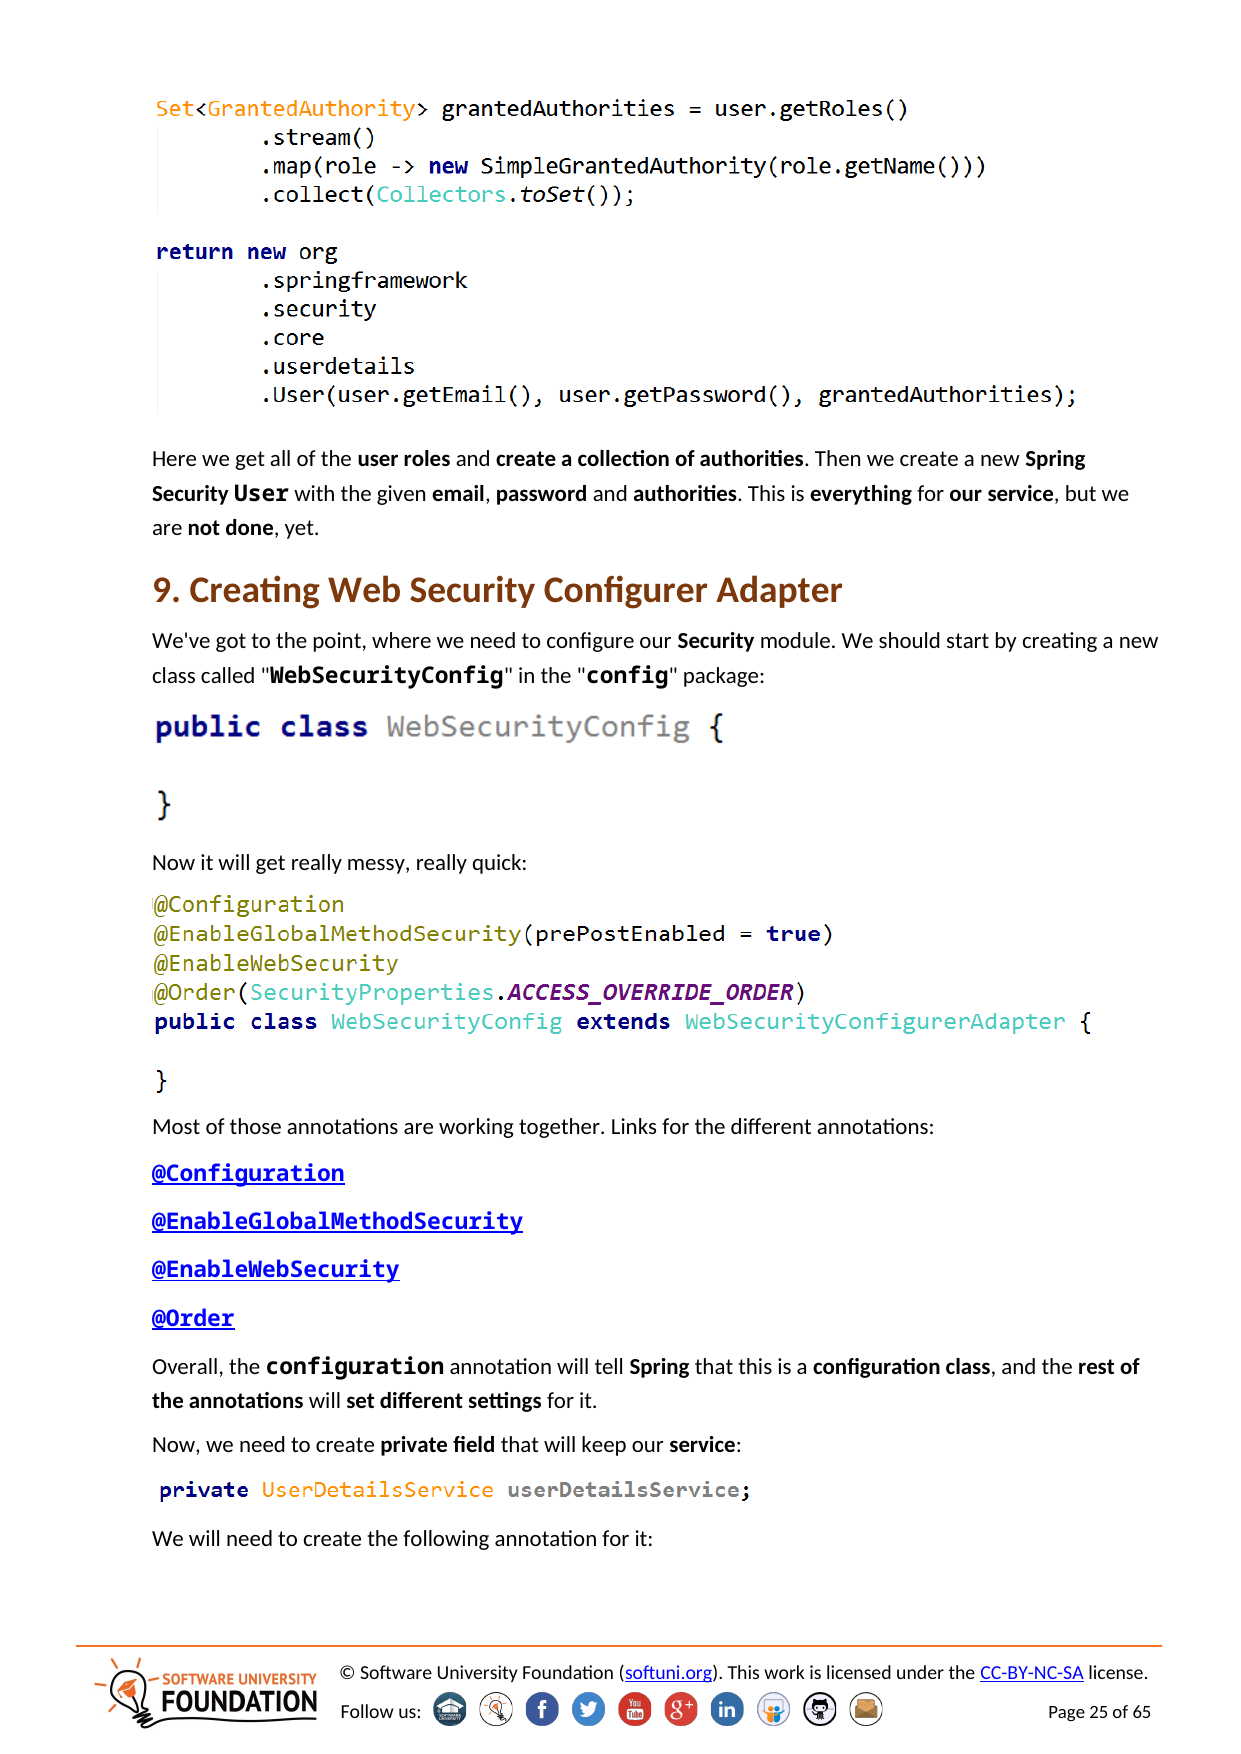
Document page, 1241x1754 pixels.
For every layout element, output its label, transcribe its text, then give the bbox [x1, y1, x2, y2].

picture [710, 1692, 744, 1726]
text @Configuration [77, 1157, 1163, 1188]
text Overall, the configuration annotation will tell Spring that this is a configuration class, and the rest of the annotations will set different settings for it. [152, 1350, 1163, 1414]
picture [525, 1692, 559, 1726]
picture [803, 1692, 837, 1726]
picture [151, 707, 749, 832]
text We've got to the point, where we need to configure our Security module. We should start by creating a new class called "WebSecurityConfig" in the "config" package: [152, 627, 1163, 691]
picture [433, 1692, 467, 1726]
subtitle Creating Web Security Configurer Adapter [152, 566, 1163, 611]
picture [151, 892, 1107, 1096]
picture [93, 1656, 317, 1729]
picture [757, 1692, 790, 1726]
text @EnableGlobalMethodSecurity [152, 1205, 1163, 1236]
picture [572, 1692, 605, 1726]
text We will need to create the following annotation for it: [152, 1524, 1163, 1552]
text Now it will get really messy, really quick: [152, 848, 1163, 876]
picture [479, 1692, 513, 1726]
picture [151, 95, 1084, 428]
text @EnableWebSecurity [152, 1253, 1163, 1285]
text @Order [152, 1302, 1163, 1333]
text Most of those annotations are working together. Links for the different annotations: [152, 1112, 1163, 1140]
text Now, we need to create private field that will keep our service: [152, 1430, 1163, 1458]
picture [664, 1692, 698, 1726]
picture [618, 1692, 652, 1726]
picture [151, 1475, 752, 1508]
picture [849, 1692, 883, 1726]
text Here we get all of the user roles and create a collection of authorities. Then we create a new Spring Security User with the given email, password and authorities. This is everything for our service, but we are not done, yet. [152, 444, 1163, 541]
